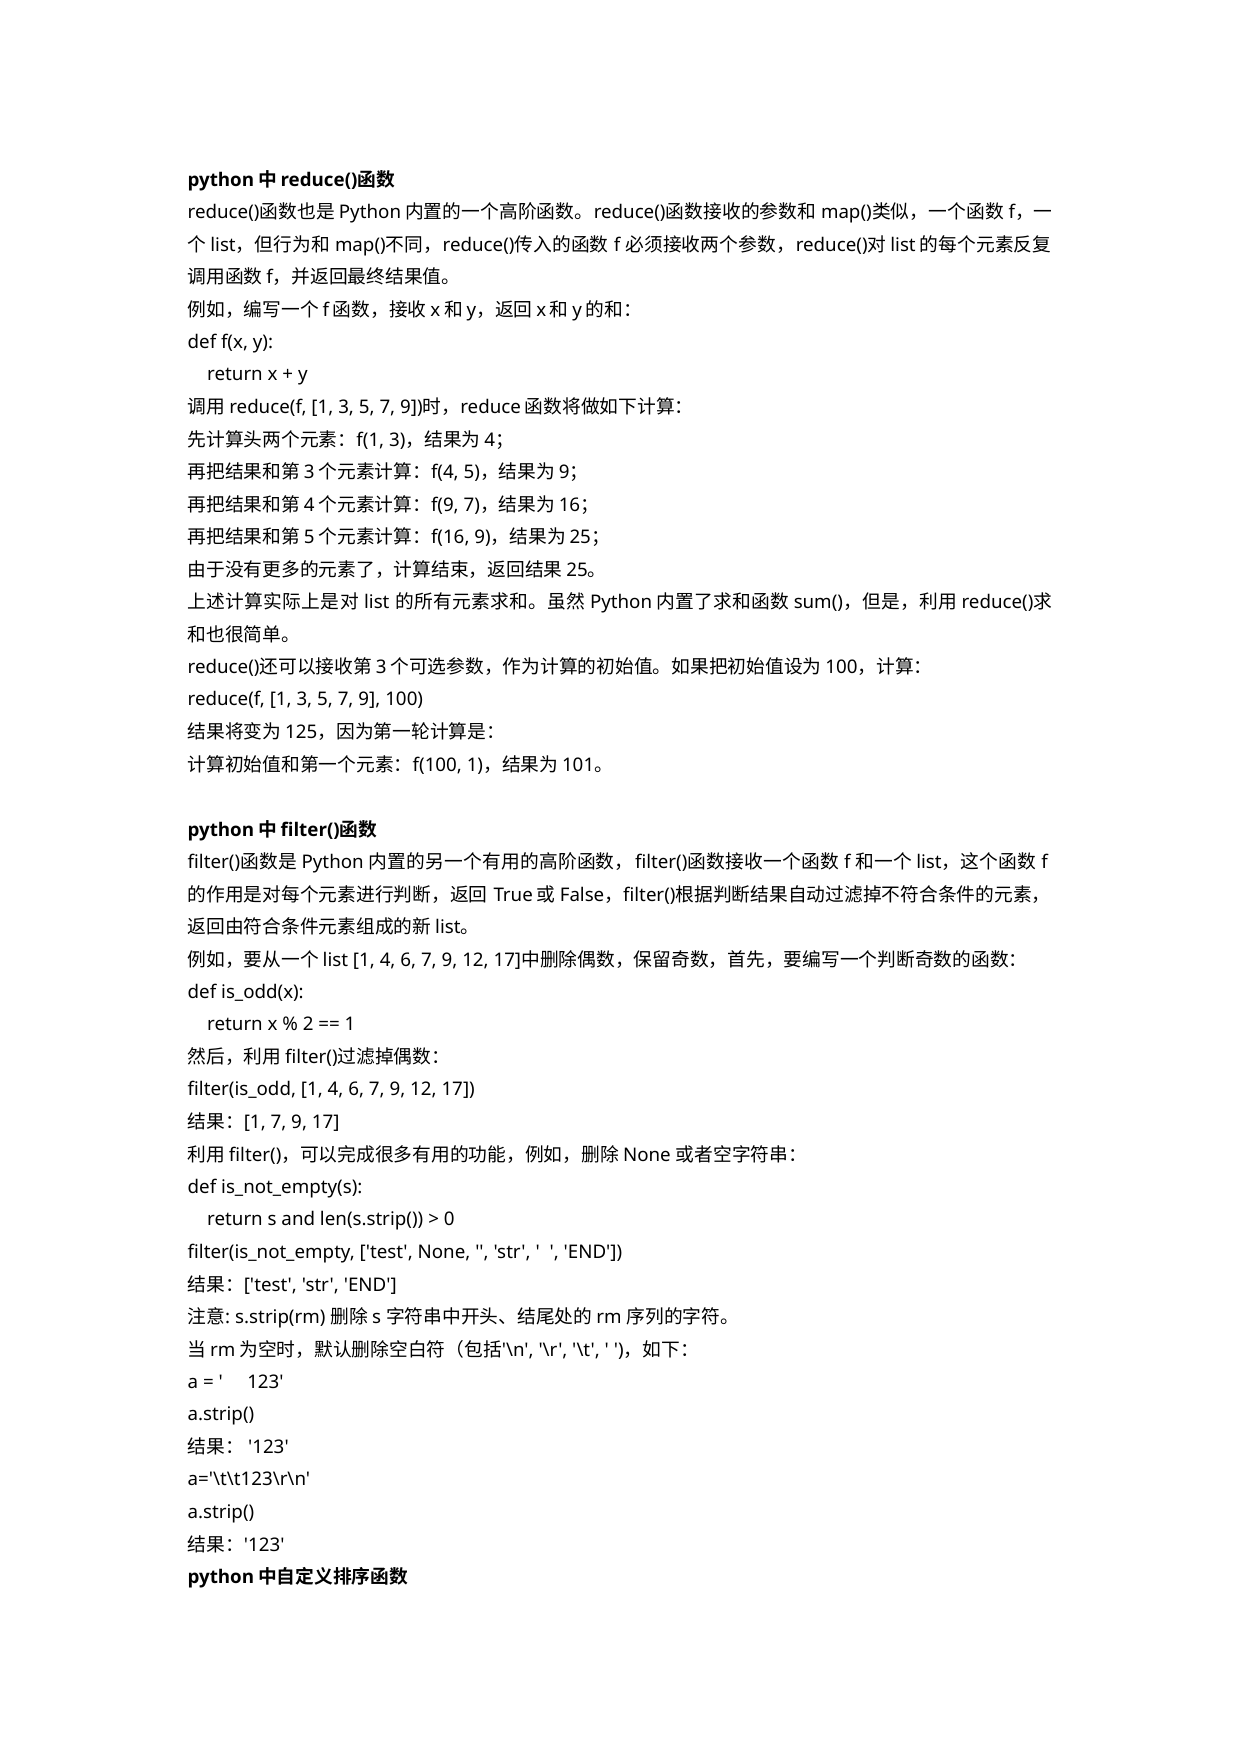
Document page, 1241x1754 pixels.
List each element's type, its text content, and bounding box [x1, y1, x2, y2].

text reduce()还可以接收第3个可选参数，作为计算的初始值。如果把初始值设为100，计算： [187, 649, 1053, 682]
text filter()函数是 Python 内置的另一个有用的高阶函数，filter()函数接收一个函数 f 和一个list，这个函数 f 的作用是对每个元素进行判断，返回 True或 False，filter()根据判断结果自动过滤掉不符合条件的元素，返回由符合条件元素组成的新list。 [187, 844, 1053, 942]
text 结果：['test', 'str', 'END'] [187, 1267, 1053, 1299]
text python中filter()函数 [187, 812, 1053, 844]
text 先计算头两个元素：f(1, 3)，结果为4； [187, 422, 1053, 454]
text a.strip() [187, 1494, 1053, 1527]
text 再把结果和第3个元素计算：f(4, 5)，结果为9； [187, 454, 1053, 487]
text a = ' 123' [187, 1364, 1053, 1397]
text 当rm为空时，默认删除空白符（包括'\n', '\r', '\t', ' ')，如下： [187, 1332, 1053, 1364]
text return x + y [187, 357, 1053, 389]
text 上述计算实际上是对 list 的所有元素求和。虽然Python内置了求和函数sum()，但是，利用reduce()求和也很简单。 [187, 584, 1053, 649]
text 计算初始值和第一个元素：f(100, 1)，结果为101。 [187, 747, 1053, 779]
text python中reduce()函数 [187, 162, 1053, 194]
text python中自定义排序函数 [187, 1559, 1053, 1592]
text 注意: s.strip(rm) 删除 s 字符串中开头、结尾处的 rm 序列的字符。 [187, 1299, 1053, 1332]
text reduce()函数也是Python内置的一个高阶函数。reduce()函数接收的参数和 map()类似，一个函数 f，一个list，但行为和 map()不同，reduce()传入的函数 f 必须接收两个参数，reduce()对list的每个元素反复调用函数f，并返回最终结果值。 [187, 194, 1053, 292]
text filter(is_odd, [1, 4, 6, 7, 9, 12, 17]) [187, 1072, 1053, 1104]
text 例如，要从一个list [1, 4, 6, 7, 9, 12, 17]中删除偶数，保留奇数，首先，要编写一个判断奇数的函数： [187, 942, 1053, 974]
text 由于没有更多的元素了，计算结束，返回结果25。 [187, 552, 1053, 584]
text 结果： '123' [187, 1429, 1053, 1462]
text reduce(f, [1, 3, 5, 7, 9], 100) [187, 682, 1053, 714]
text return x % 2 == 1 [187, 1007, 1053, 1039]
text 结果：'123' [187, 1527, 1053, 1559]
text 再把结果和第5个元素计算：f(16, 9)，结果为25； [187, 519, 1053, 552]
text 利用filter()，可以完成很多有用的功能，例如，删除 None 或者空字符串： [187, 1137, 1053, 1169]
text return s and len(s.strip()) > 0 [187, 1202, 1053, 1234]
text 例如，编写一个f函数，接收x和y，返回x和y的和： [187, 292, 1053, 324]
text 结果：[1, 7, 9, 17] [187, 1104, 1053, 1137]
text filter(is_not_empty, ['test', None, '', 'str', ' ', 'END']) [187, 1234, 1053, 1267]
text 调用 reduce(f, [1, 3, 5, 7, 9])时，reduce函数将做如下计算： [187, 389, 1053, 422]
text a='\t\t123\r\n' [187, 1462, 1053, 1494]
text 结果将变为125，因为第一轮计算是： [187, 714, 1053, 747]
text a.strip() [187, 1397, 1053, 1429]
text def f(x, y): [187, 324, 1053, 357]
text 然后，利用filter()过滤掉偶数： [187, 1039, 1053, 1072]
text def is_not_empty(s): [187, 1169, 1053, 1202]
text 再把结果和第4个元素计算：f(9, 7)，结果为16； [187, 487, 1053, 519]
text def is_odd(x): [187, 974, 1053, 1007]
